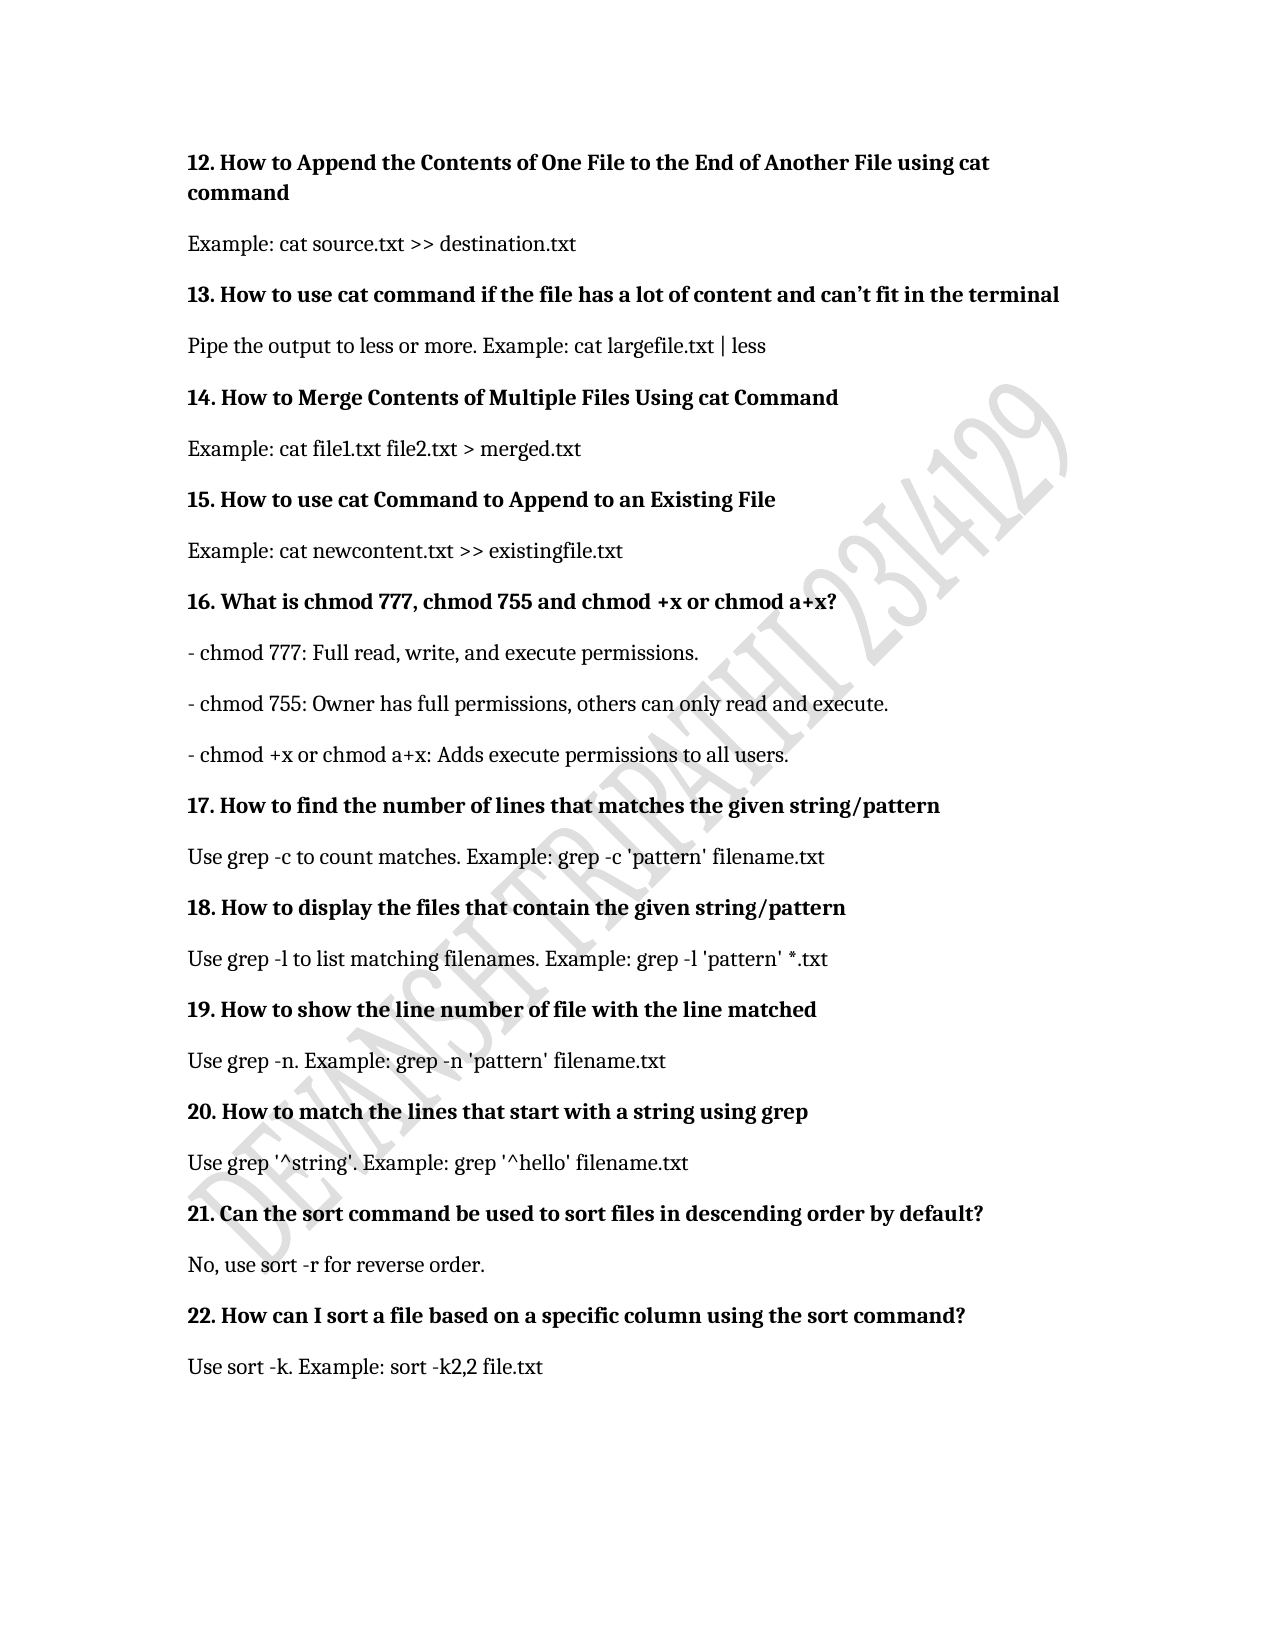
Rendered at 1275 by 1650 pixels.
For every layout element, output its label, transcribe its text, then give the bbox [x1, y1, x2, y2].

text 19. How to show the line number of file with the line matched [187, 997, 1087, 1023]
text Use grep -c to count matches. Example: grep -c 'pattern' filename.txt [187, 844, 1087, 870]
text 14. How to Merge Contents of Multiple Files Using cat Command [187, 384, 1087, 411]
text Use grep -l to list matching filenames. Example: grep -l 'pattern' *.txt [187, 946, 1087, 972]
text Example: cat file1.txt file2.txt > merged.txt [187, 435, 1087, 462]
text Use grep '^string'. Example: grep '^hello' filename.txt [187, 1150, 1087, 1176]
text - chmod +x or chmod a+x: Adds execute permissions to all users. [187, 742, 1087, 768]
text 13. How to use cat command if the file has a lot of content and can’t fit in the terminal [187, 282, 1087, 309]
text 21. Can the sort command be used to sort files in descending order by default? [187, 1201, 1087, 1227]
text Use grep -n. Example: grep -n 'pattern' filename.txt [187, 1048, 1087, 1074]
text 15. How to use cat Command to Append to an Existing File [187, 486, 1087, 513]
text - chmod 755: Owner has full permissions, others can only read and execute. [187, 691, 1087, 717]
text 16. What is chmod 777, chmod 755 and chmod +x or chmod a+x? [187, 588, 1087, 615]
text 18. How to display the files that contain the given string/pattern [187, 895, 1087, 921]
text 17. How to find the number of lines that matches the given string/pattern [187, 793, 1087, 819]
text - chmod 777: Full read, write, and execute permissions. [187, 639, 1087, 666]
text 12. How to Append the Contents of One File to the End of Another File using cat command [187, 150, 1087, 207]
text Pipe the output to less or more. Example: cat largefile.txt | less [187, 333, 1087, 360]
text Use sort -k. Example: sort -k2,2 file.txt [187, 1354, 1087, 1381]
text Example: cat newcontent.txt >> existingfile.txt [187, 537, 1087, 564]
text 20. How to match the lines that start with a string using grep [187, 1099, 1087, 1125]
text 22. How can I sort a file based on a specific column using the sort command? [187, 1303, 1087, 1329]
text No, use sort -r for reverse order. [187, 1252, 1087, 1278]
text Example: cat source.txt >> destination.txt [187, 231, 1087, 258]
